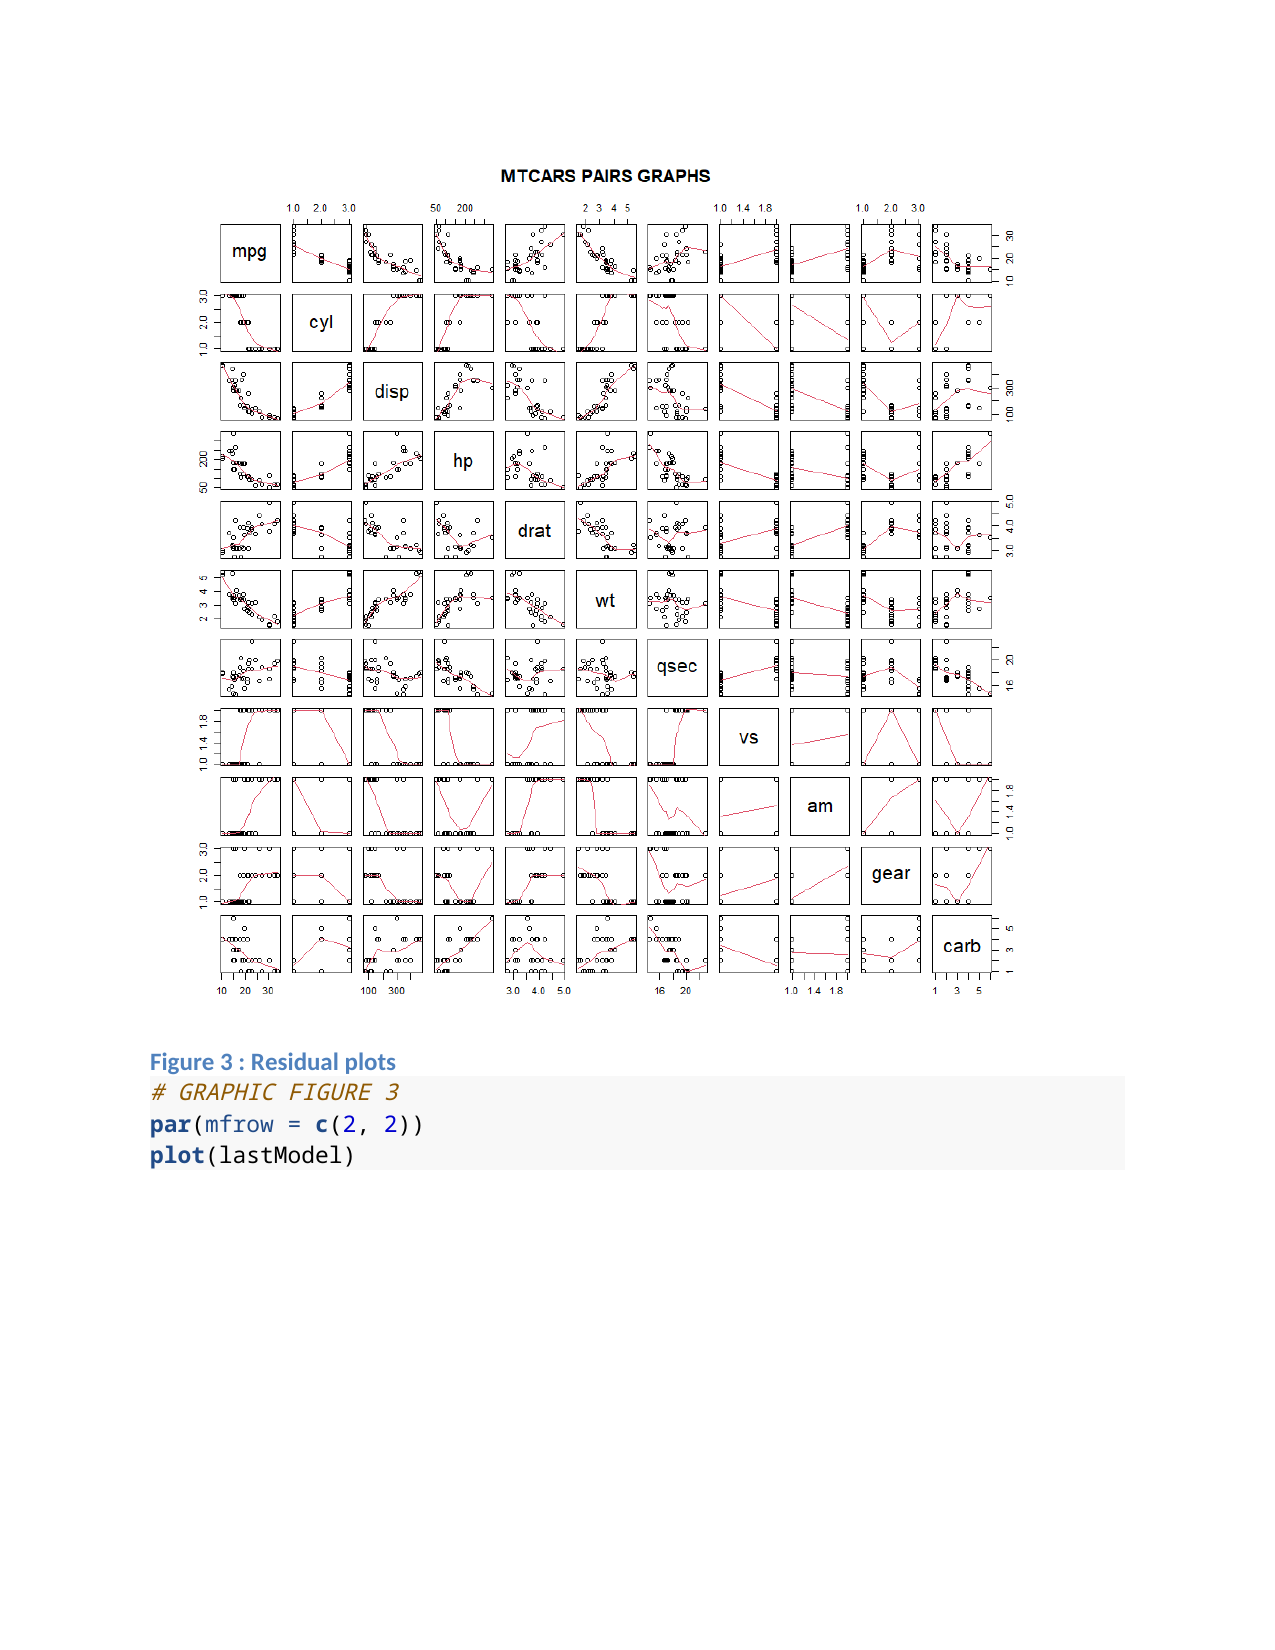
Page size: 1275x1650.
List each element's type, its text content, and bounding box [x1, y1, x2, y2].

picture [168, 150, 1044, 1025]
subtitle Figure 3 : Residual plots [150, 1046, 1125, 1076]
text # GRAPHIC FIGURE 3 par(mfrow = c(2, 2)) plot(lastModel) [356, 1076, 1125, 1170]
